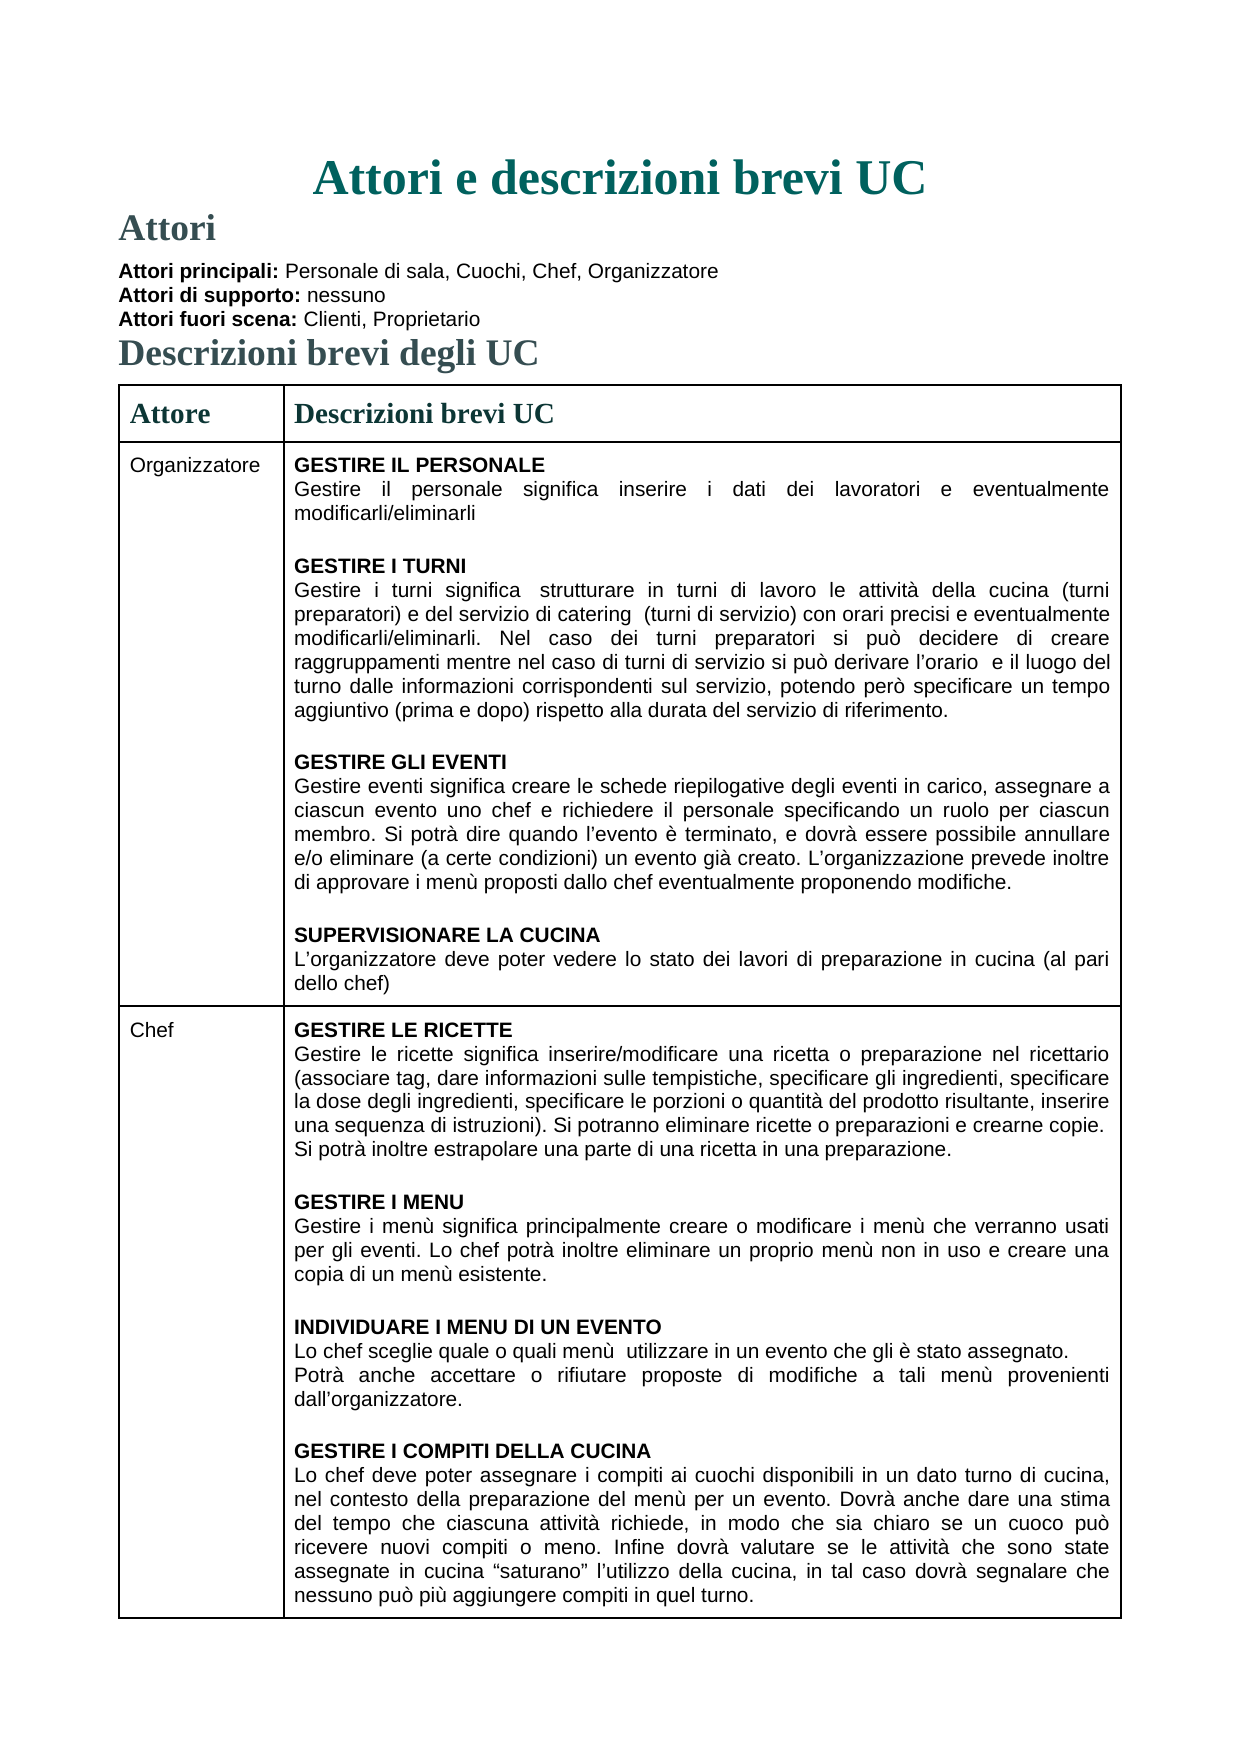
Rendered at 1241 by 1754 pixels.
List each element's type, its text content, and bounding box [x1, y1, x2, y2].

table_header Descrizioni brevi UC [285, 386, 1120, 441]
table_cell Organizzatore [120, 443, 283, 1005]
table_cell Chef [120, 1007, 283, 1617]
table_cell GESTIRE IL PERSONALE Gestire il personale significa inserire i dati dei lavoratori e eventualmente modificarli/eliminarli GESTIRE I TURNI Gestire i turni significa strutturare in turni di lavoro le attività della cucina (turni preparatori) e del servizio di catering (turni di servizio) con orari precisi e eventualmente modificarli/eliminarli. Nel caso dei turni preparatori si può decidere di creare raggruppamenti mentre nel caso di turni di servizio si può derivare l’orario e il luogo del turno dalle informazioni corrispondenti sul servizio, potendo però specificare un tempo aggiuntivo (prima e dopo) rispetto alla durata del servizio di riferimento. GESTIRE GLI EVENTI Gestire eventi significa creare le schede riepilogative degli eventi in carico, assegnare a ciascun evento uno chef e richiedere il personale specificando un ruolo per ciascun membro. Si potrà dire quando l’evento è terminato, e dovrà essere possibile annullare e/o eliminare (a certe condizioni) un evento già creato. L’organizzazione prevede inoltre di approvare i menù proposti dallo chef eventualmente proponendo modifiche. SUPERVISIONARE LA CUCINA L’organizzatore deve poter vedere lo stato dei lavori di preparazione in cucina (al pari dello chef) [285, 443, 1120, 1005]
text Attori principali: Personale di sala, Cuochi, Chef, Organizzatore [118, 259, 1122, 283]
text Attori [118, 205, 1122, 248]
text Attori fuori scena: Clienti, Proprietario [118, 307, 1122, 331]
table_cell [285, 1007, 1120, 1617]
text Descrizioni brevi degli UC [118, 331, 1122, 374]
text Attori e descrizioni brevi UC [118, 148, 1122, 205]
text Attori di supporto: nessuno [118, 283, 1122, 307]
table_header Attore [120, 386, 283, 441]
